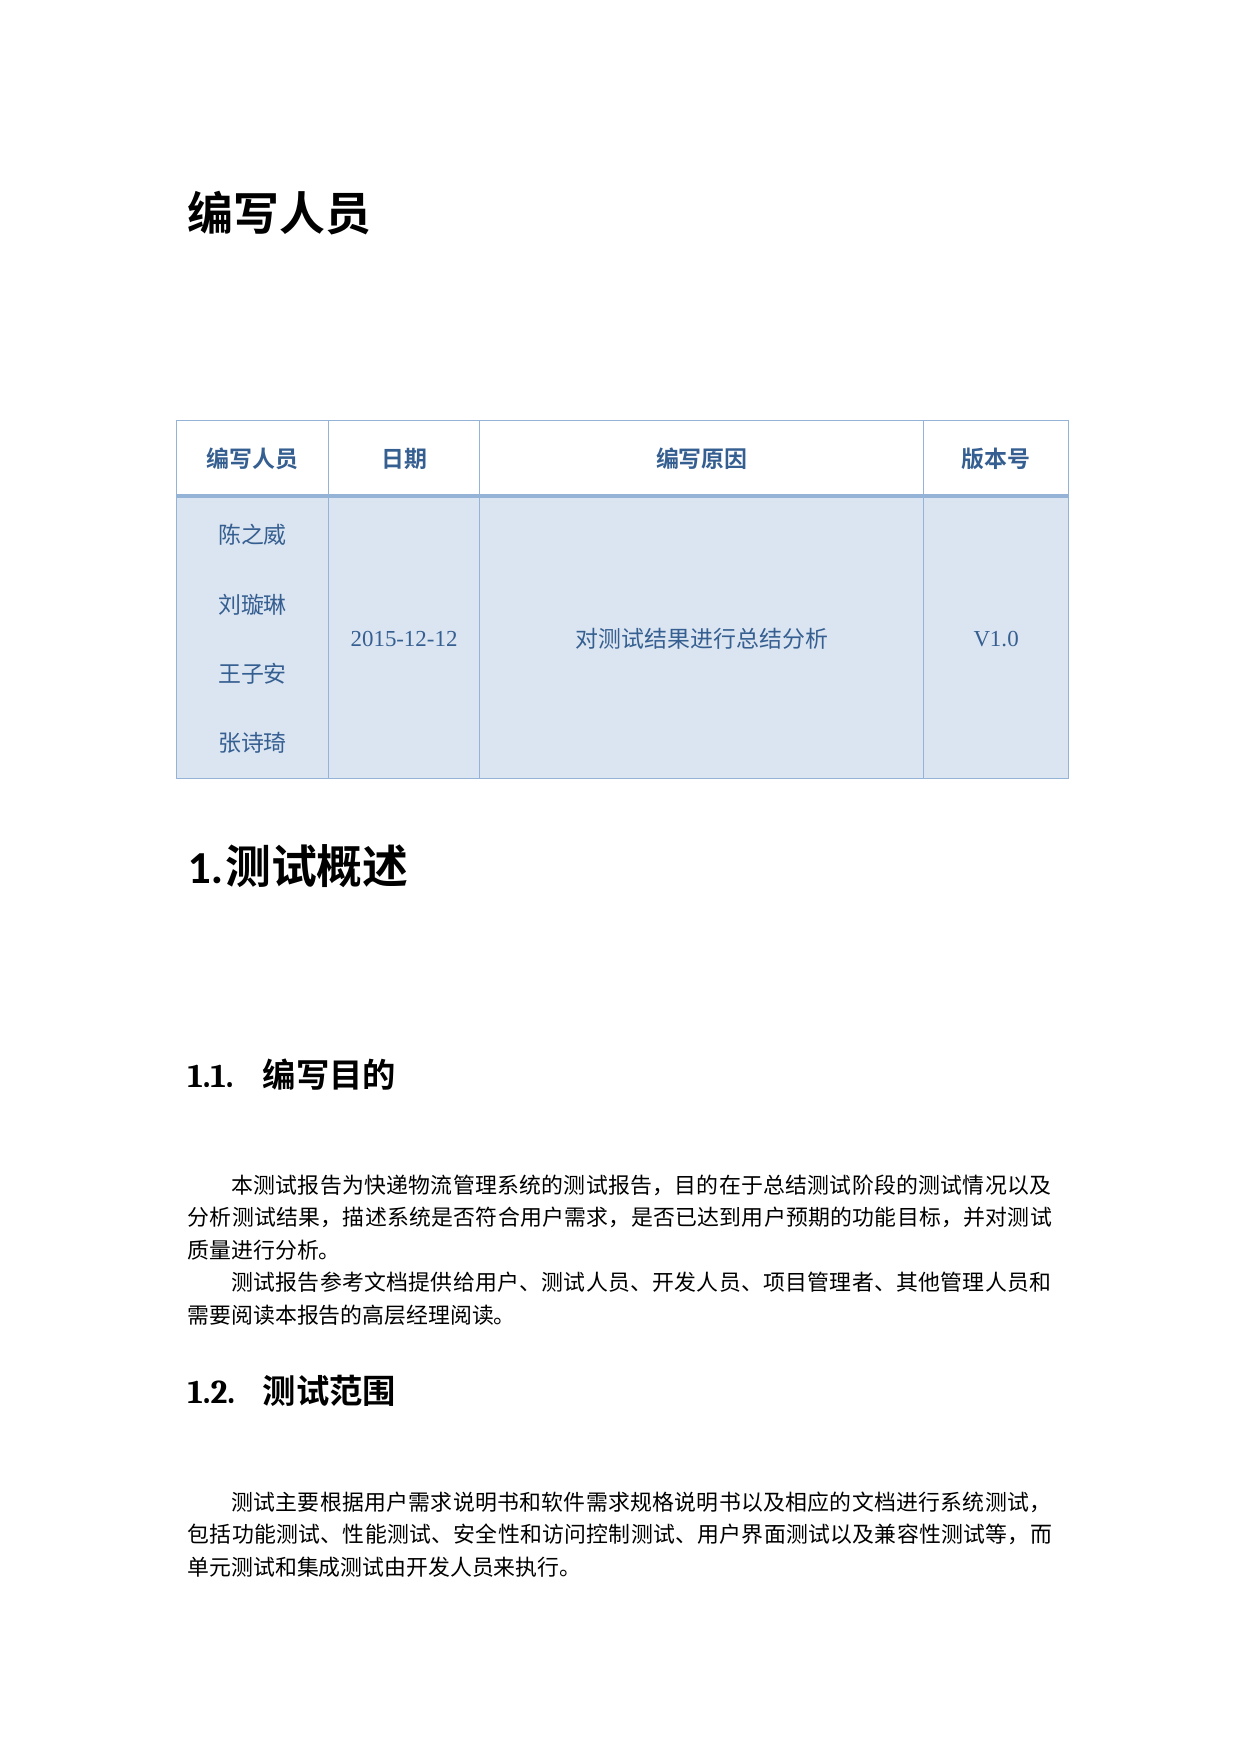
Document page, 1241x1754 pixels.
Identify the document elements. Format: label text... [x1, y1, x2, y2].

table_cell 2015-12-12 [329, 498, 479, 778]
subtitle 编写人员 [187, 162, 1053, 259]
table_header 日期 [329, 421, 479, 494]
table_cell 陈之威 刘璇琳 王子安 张诗琦 [177, 498, 328, 778]
text 本测试报告为快递物流管理系统的测试报告，目的在于总结测试阶段的测试情况以及分析测试结果，描述系统是否符合用户需求，是否已达到用户预期的功能目标，并对测试质量进行分析。 [187, 1167, 1053, 1265]
subtitle 测试概述 [187, 815, 1053, 912]
text 测试报告参考文档提供给用户、测试人员、开发人员、项目管理者、其他管理人员和需要阅读本报告的高层经理阅读。 [187, 1265, 1053, 1330]
table_cell V1.0 [924, 498, 1068, 778]
table_header 编写原因 [480, 421, 923, 494]
table_header 编写人员 [177, 421, 328, 494]
subtitle 测试范围 [187, 1357, 1053, 1422]
table_header 版本号 [924, 421, 1068, 494]
text 测试主要根据用户需求说明书和软件需求规格说明书以及相应的文档进行系统测试，包括功能测试、性能测试、安全性和访问控制测试、用户界面测试以及兼容性测试等，而单元测试和集成测试由开发人员来执行。 [187, 1484, 1053, 1582]
subtitle 编写目的 [187, 1040, 1053, 1105]
table_cell 对测试结果进行总结分析 [480, 498, 923, 778]
